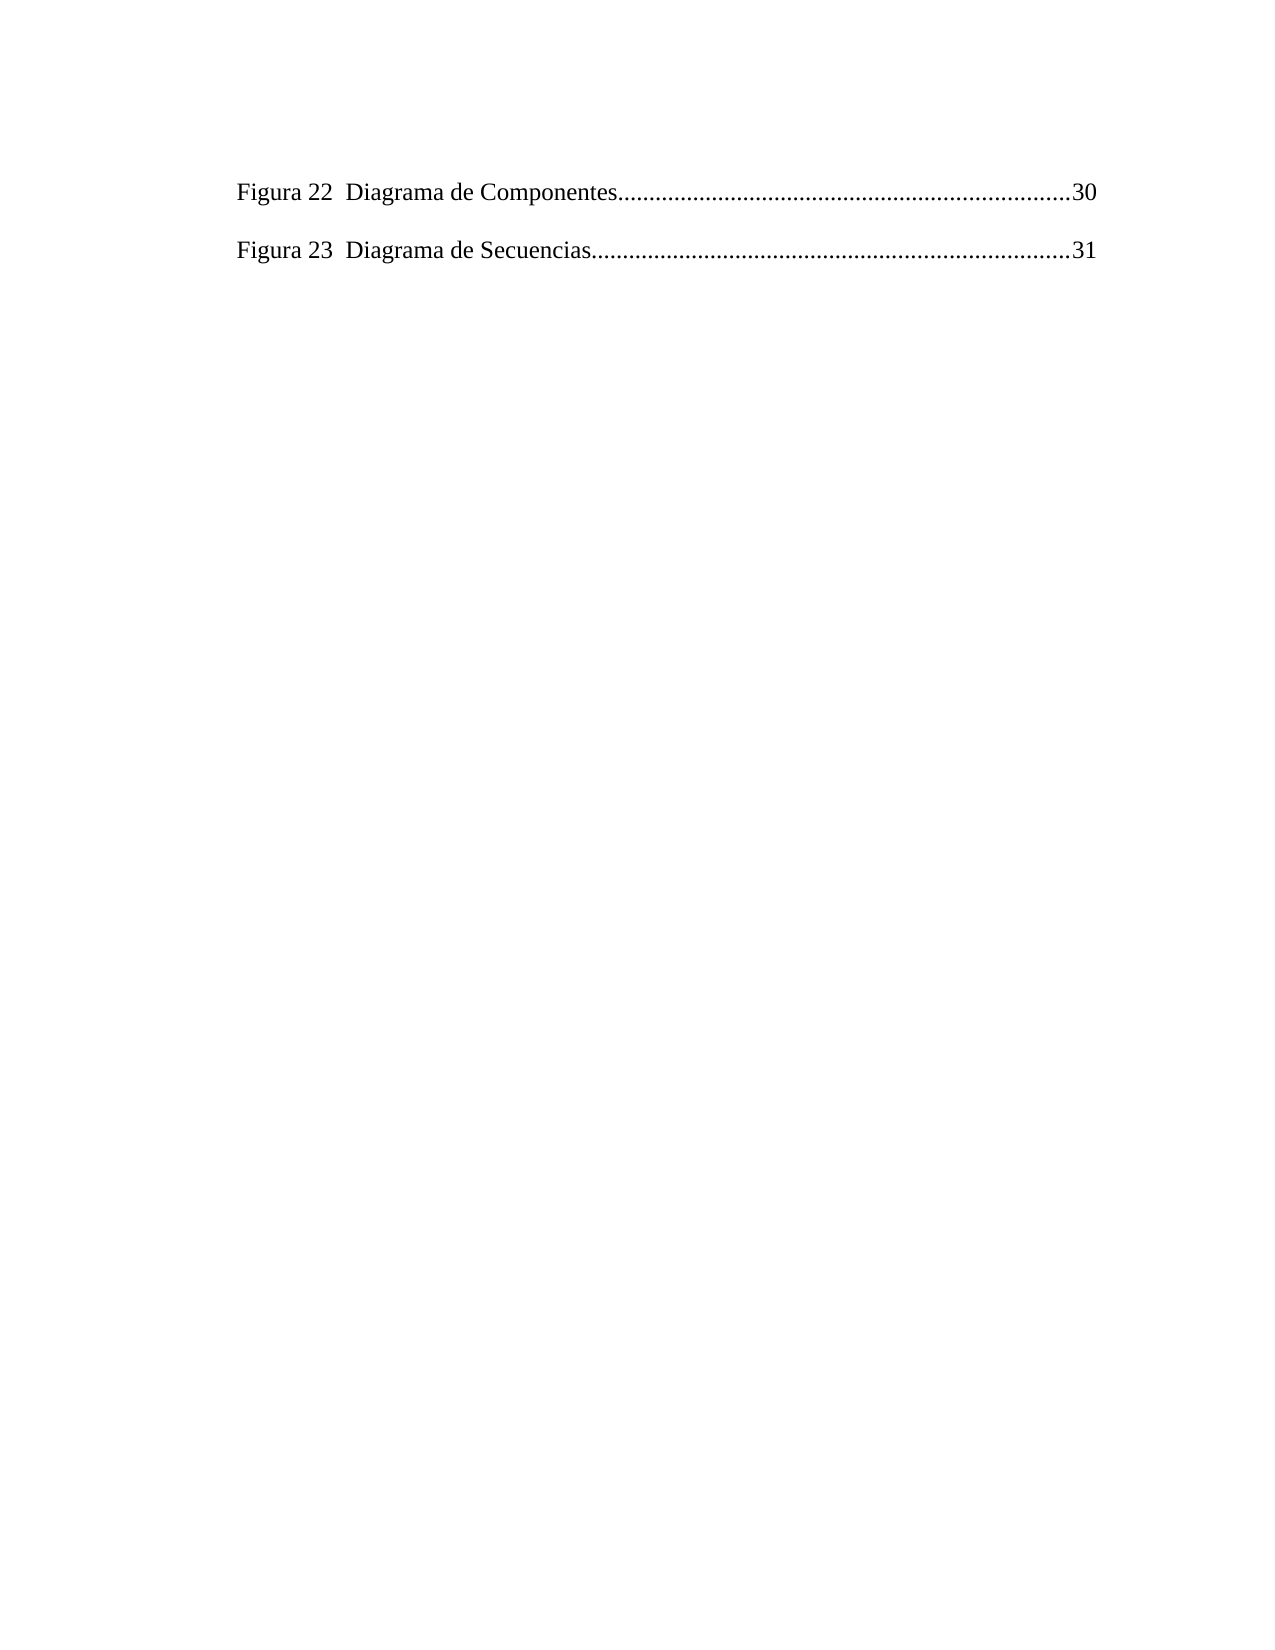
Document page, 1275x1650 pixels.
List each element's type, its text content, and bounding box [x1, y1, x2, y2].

text Figura 22 Diagrama de Componentes 30 [207, 177, 1098, 206]
text Figura 23 Diagrama de Secuencias 31 [207, 235, 1098, 263]
